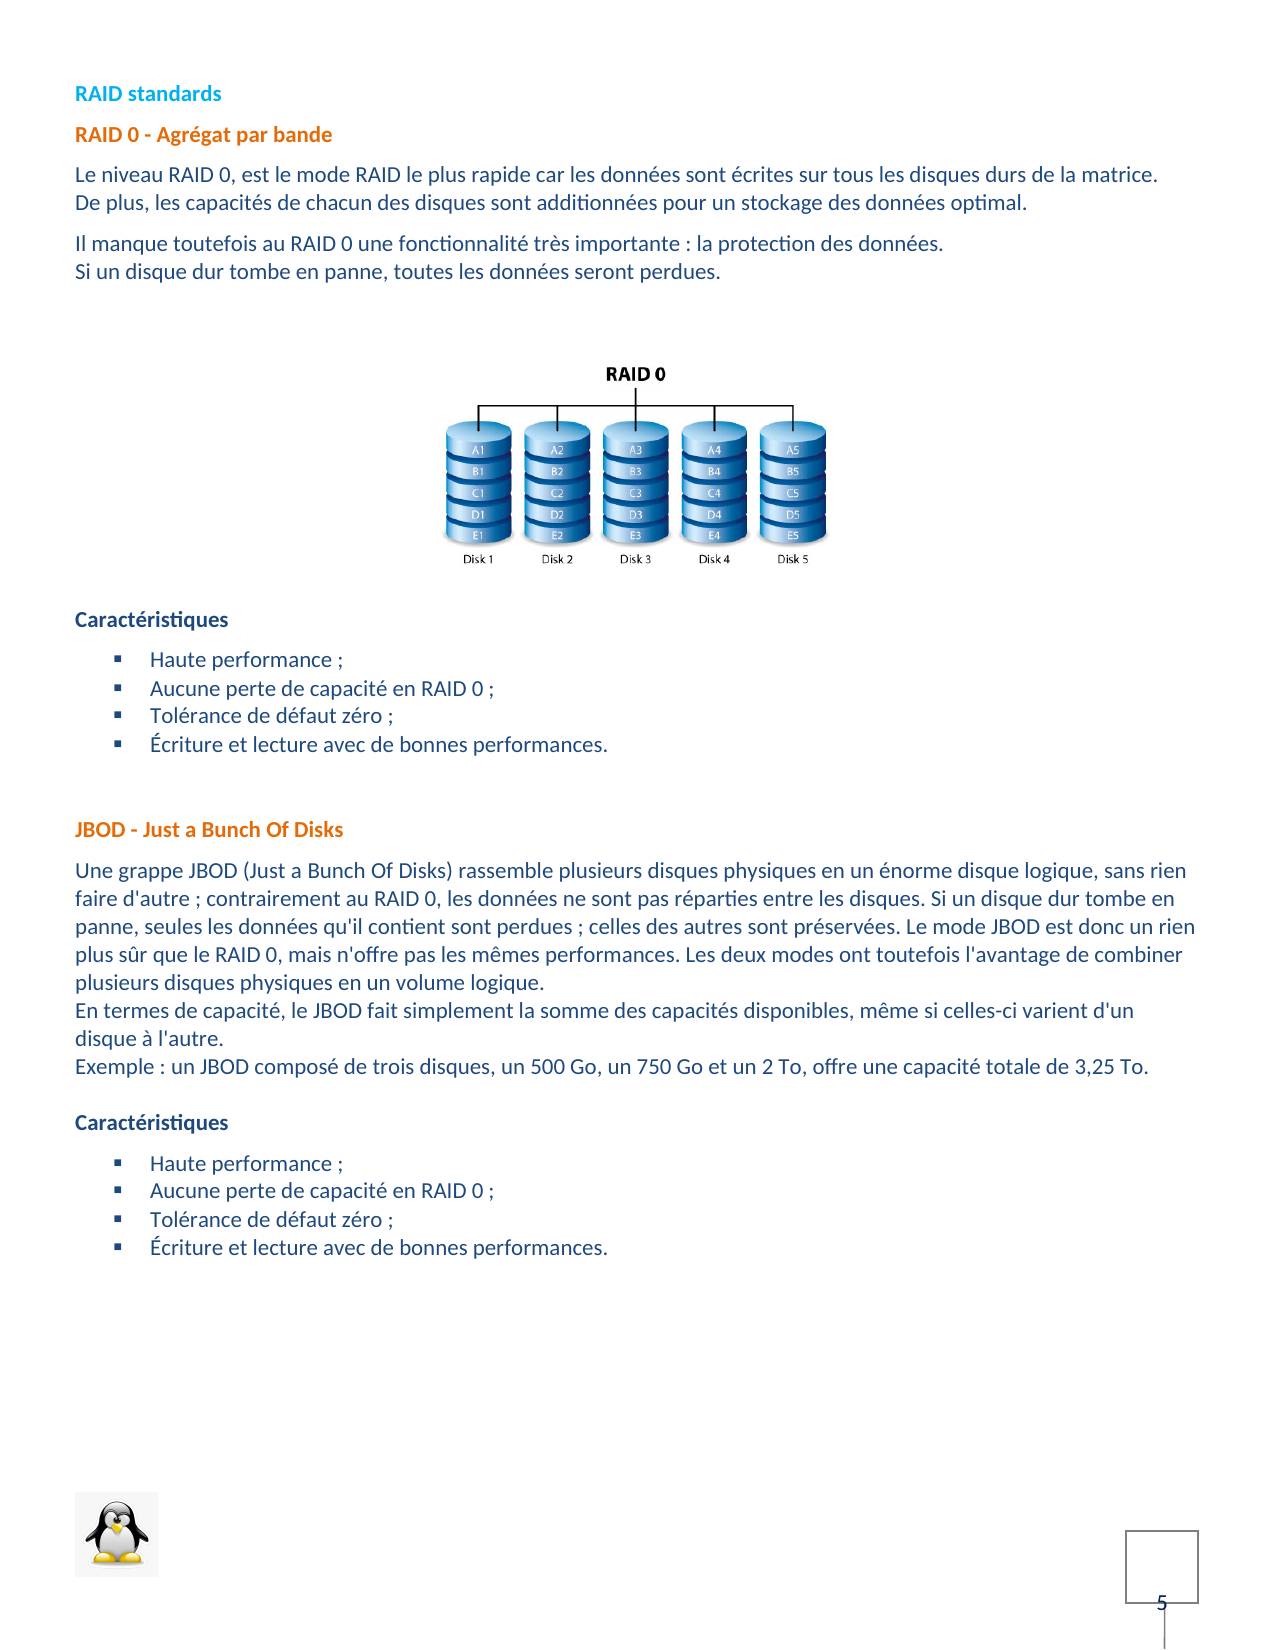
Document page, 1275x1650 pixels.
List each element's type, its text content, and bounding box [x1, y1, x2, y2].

list Aucune perte de capacité en RAID 0 ; [112, 674, 1200, 702]
list Écriture et lecture avec de bonnes performances. [112, 730, 1200, 758]
list Haute performance ; [112, 646, 1200, 674]
picture [75, 1492, 159, 1577]
subtitle RAID standards [75, 79, 1200, 107]
picture [438, 353, 832, 572]
text Le niveau RAID 0, est le mode RAID le plus rapide car les données sont écrites sur tous les disques durs de la matrice. De plus, les capacités de chacun des disques sont additionnées pour un stockage des données optimal. [75, 160, 1200, 216]
subtitle RAID 0 - Agrégat par bande [75, 120, 1200, 148]
subtitle JBOD - Just a Bunch Of Disks [75, 815, 1200, 843]
text Caractéristiques [75, 1108, 1200, 1136]
list Tolérance de défaut zéro ; [112, 1205, 1200, 1233]
list Aucune perte de capacité en RAID 0 ; [112, 1177, 1200, 1205]
list Tolérance de défaut zéro ; [112, 702, 1200, 730]
list Haute performance ; [112, 1149, 1200, 1177]
text Il manque toutefois au RAID 0 une fonctionnalité très importante : la protection des données. Si un disque dur tombe en panne, toutes les données seront perdues. [75, 229, 1200, 313]
text Exemple : un JBOD composé de trois disques, un 500 Go, un 750 Go et un 2 To, offre une capacité totale de 3,25 To. [75, 1052, 1200, 1080]
text En termes de capacité, le JBOD fait simplement la somme des capacités disponibles, même si celles-ci varient d'un disque à l'autre. [75, 996, 1200, 1052]
list Écriture et lecture avec de bonnes performances. [112, 1233, 1200, 1261]
text Caractéristiques [75, 605, 1200, 633]
text Une grappe JBOD (Just a Bunch Of Disks) rassemble plusieurs disques physiques en un énorme disque logique, sans rien faire d'autre ; contrairement au RAID 0, les données ne sont pas réparties entre les disques. Si un disque dur tombe en panne, seules les données qu'il contient sont perdues ; celles des autres sont préservées. Le mode JBOD est donc un rien plus sûr que le RAID 0, mais n'offre pas les mêmes performances. Les deux modes ont toutefois l'avantage de combiner plusieurs disques physiques en un volume logique. [75, 856, 1200, 996]
